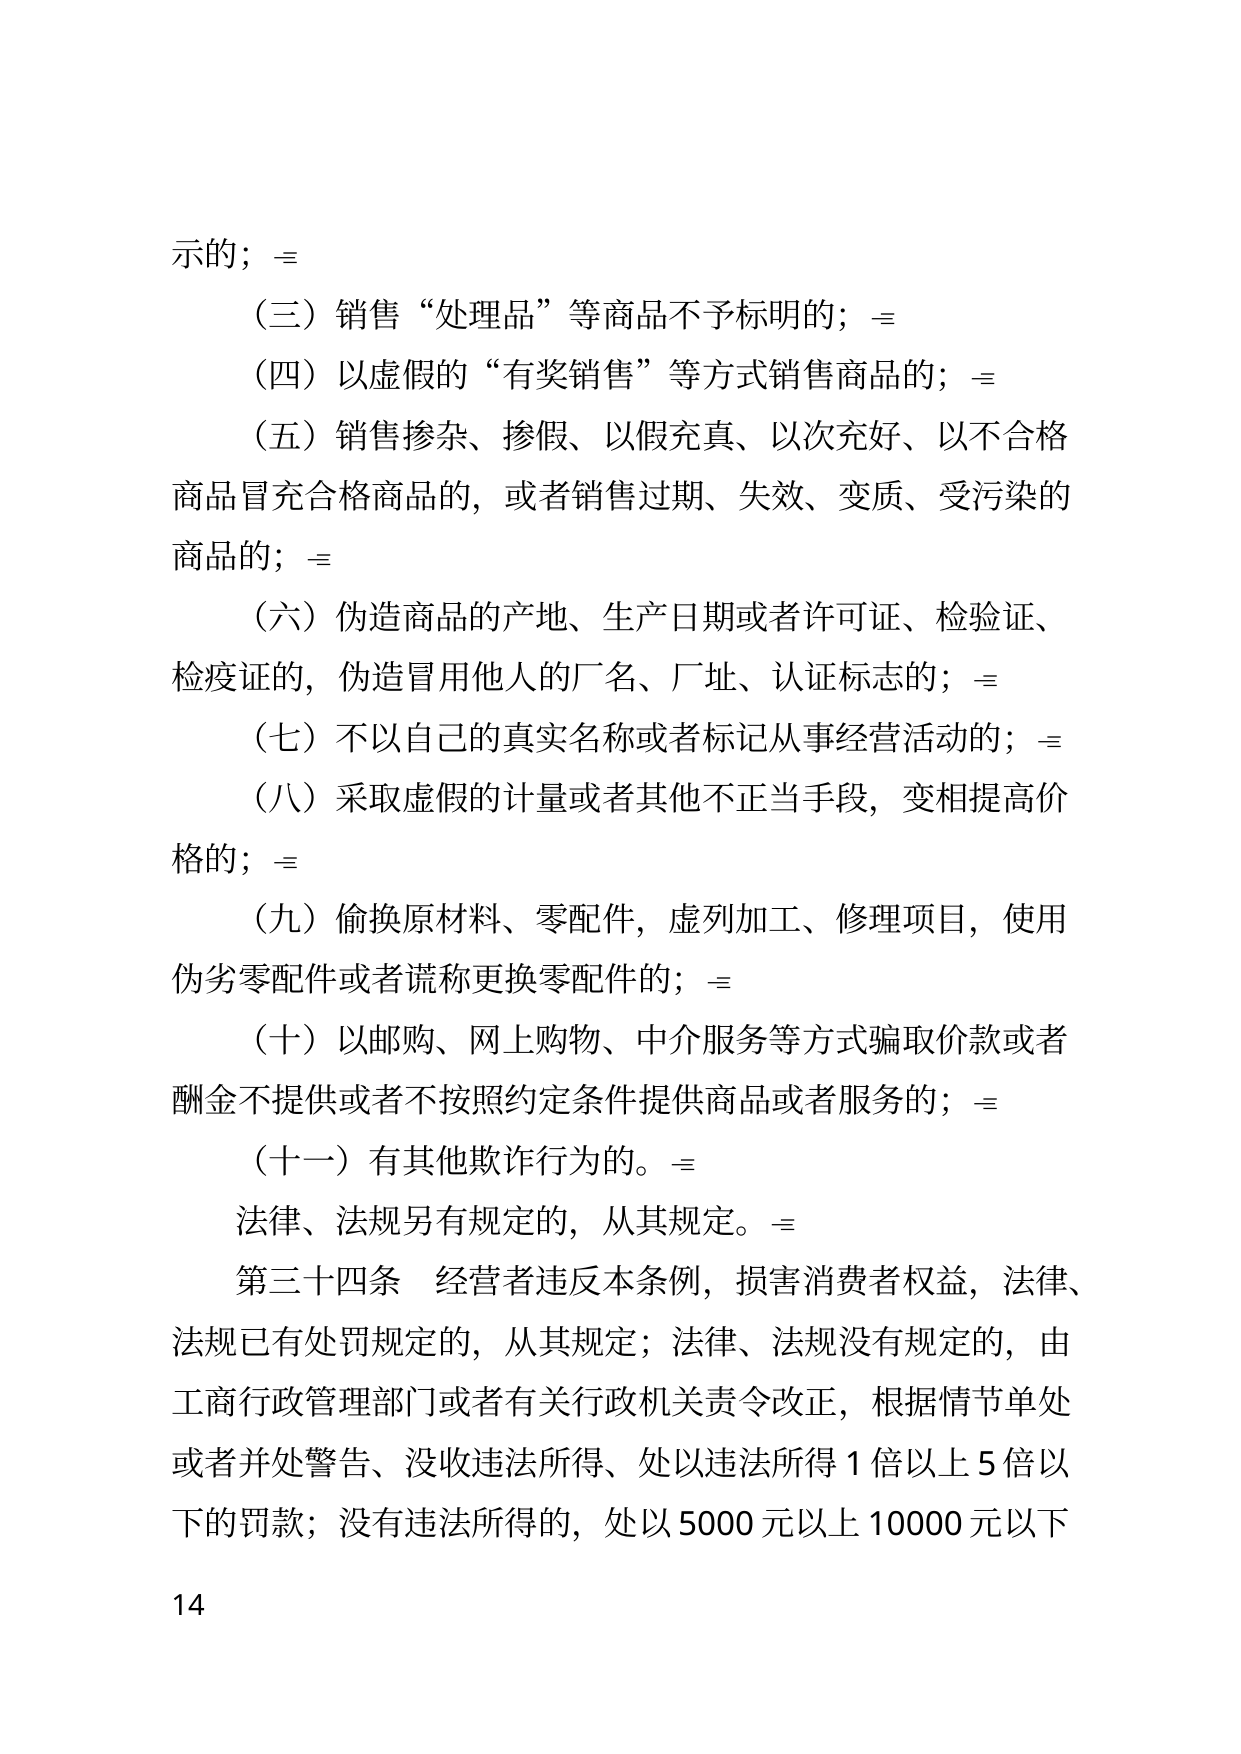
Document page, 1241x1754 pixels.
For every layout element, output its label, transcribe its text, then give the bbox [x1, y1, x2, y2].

text （十一）有其他欺诈行为的。 [171, 1125, 1081, 1185]
text （三）销售“处理品”等商品不予标明的； [171, 279, 1081, 339]
text （十）以邮购、网上购物、中介服务等方式骗取价款或者酬金不提供或者不按照约定条件提供商品或者服务的； [171, 1004, 1081, 1125]
text （六）伪造商品的产地、生产日期或者许可证、检验证、检疫证的，伪造冒用他人的厂名、厂址、认证标志的； [171, 581, 1081, 702]
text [171, 1246, 1081, 1548]
text （四）以虚假的“有奖销售”等方式销售商品的； [171, 339, 1081, 400]
text 法律、法规另有规定的，从其规定。 [171, 1185, 1081, 1246]
text （七）不以自己的真实名称或者标记从事经营活动的； [171, 702, 1081, 762]
text （九）偷换原材料、零配件，虚列加工、修理项目，使用伪劣零配件或者谎称更换零配件的； [171, 883, 1081, 1004]
text （八）采取虚假的计量或者其他不正当手段，变相提高价格的； [171, 762, 1081, 883]
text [171, 218, 1081, 279]
text （五）销售掺杂、掺假、以假充真、以次充好、以不合格商品冒充合格商品的，或者销售过期、失效、变质、受污染的商品的； [171, 400, 1081, 581]
